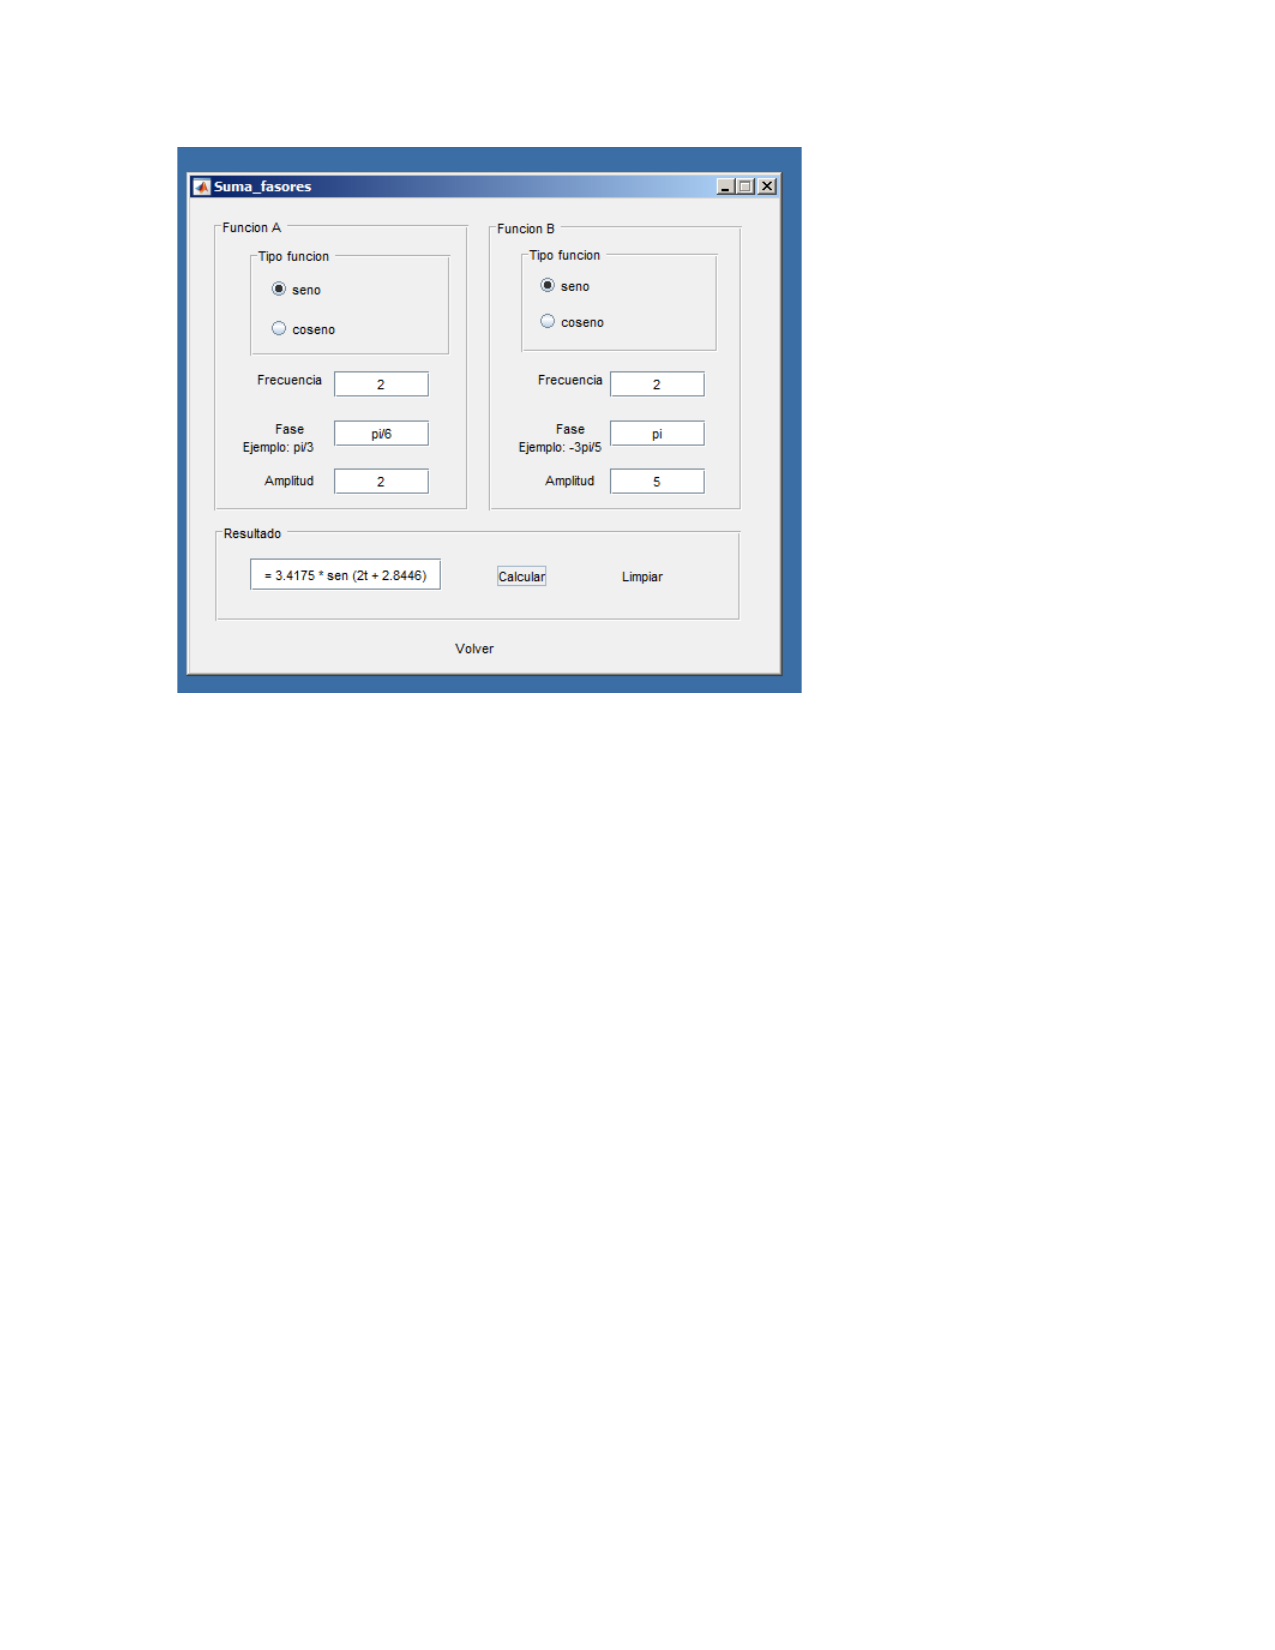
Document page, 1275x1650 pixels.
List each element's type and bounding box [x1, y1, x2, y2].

picture [177, 147, 802, 693]
